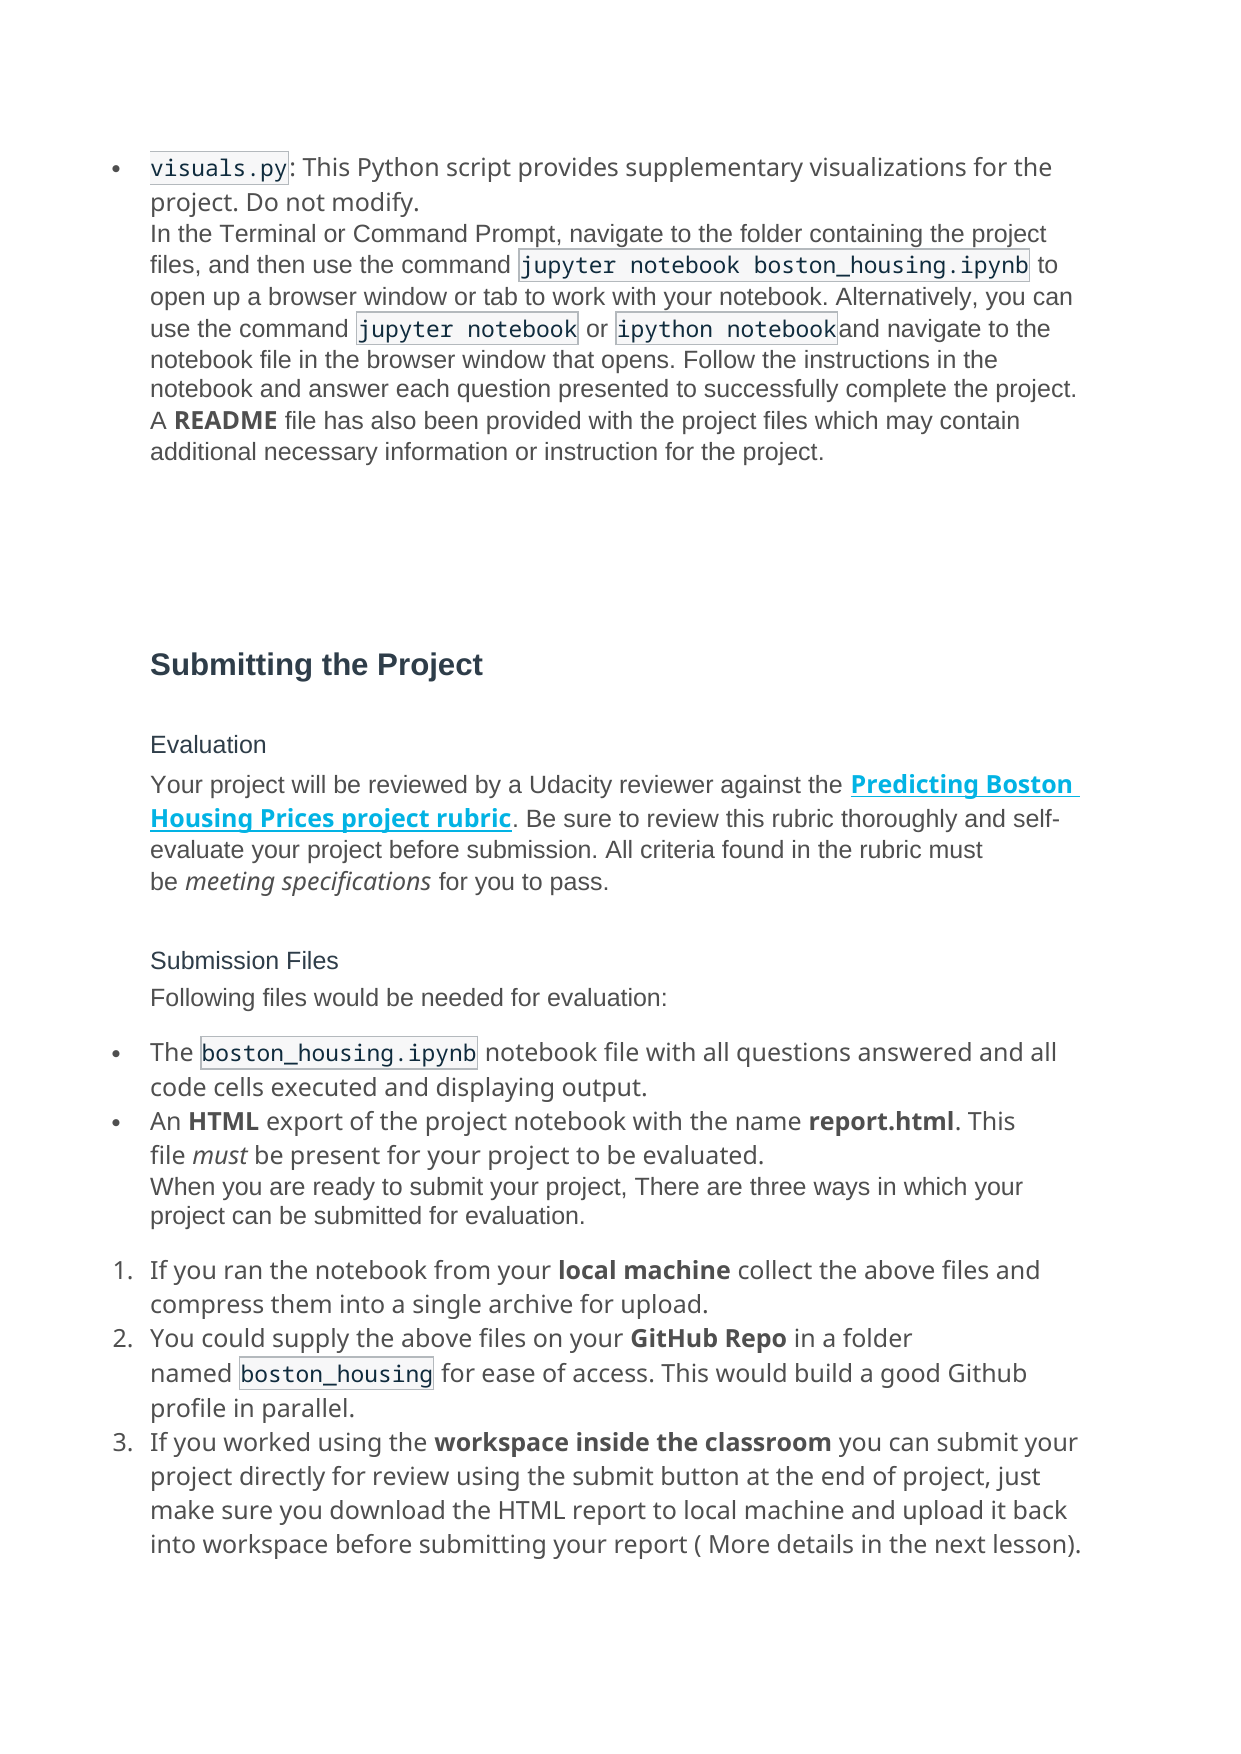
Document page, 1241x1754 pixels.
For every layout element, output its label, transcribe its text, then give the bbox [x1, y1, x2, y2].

list The boston_housing.ipynb notebook file with all questions answered and all code cells executed and displaying output. [112, 1035, 1090, 1104]
list If you worked using the workspace inside the classroom you can submit your project directly for review using the submit button at the end of project, just make sure you download the HTML report to local machine and upload it back into workspace before submitting your report ( More details in the next lesson). [112, 1424, 1090, 1561]
list You could supply the above files on your GitHub Repo in a folder named boston_housing for ease of access. This would build a good Github profile in parallel. [112, 1321, 1090, 1424]
text Following files would be needed for evaluation: [150, 983, 1090, 1011]
text Your project will be reviewed by a Udacity reviewer against the Predicting Boston Housing Prices project rubric. Be sure to review this rubric thoroughly and self-evaluate your project before submission. All criteria found in the rubric must be meeting specifications for you to pass. [150, 767, 1090, 898]
list If you ran the notebook from your local machine collect the above files and compress them into a single archive for upload. [112, 1253, 1090, 1321]
subtitle Submitting the Project [150, 646, 1090, 682]
text When you are ready to submit your project, There are three ways in which your project can be submitted for evaluation. [150, 1172, 1090, 1229]
list An HTML export of the project notebook with the name report.html. This file must be present for your project to be evaluated. [112, 1104, 1090, 1172]
list visuals.py: This Python script provides supplementary visualizations for the project. Do not modify. [112, 150, 1090, 219]
subtitle Submission Files [150, 941, 1090, 975]
subtitle Evaluation [150, 726, 1090, 759]
text In the Terminal or Command Prompt, navigate to the folder containing the project files, and then use the command jupyter notebook boston_housing.ipynb to open up a browser window or tab to work with your notebook. Alternatively, you can use the command jupyter notebook or ipython notebookand navigate to the notebook file in the browser window that opens. Follow the instructions in the notebook and answer each question presented to successfully complete the project. A README file has also been provided with the project files which may contain additional necessary information or instruction for the project. [150, 219, 1090, 466]
